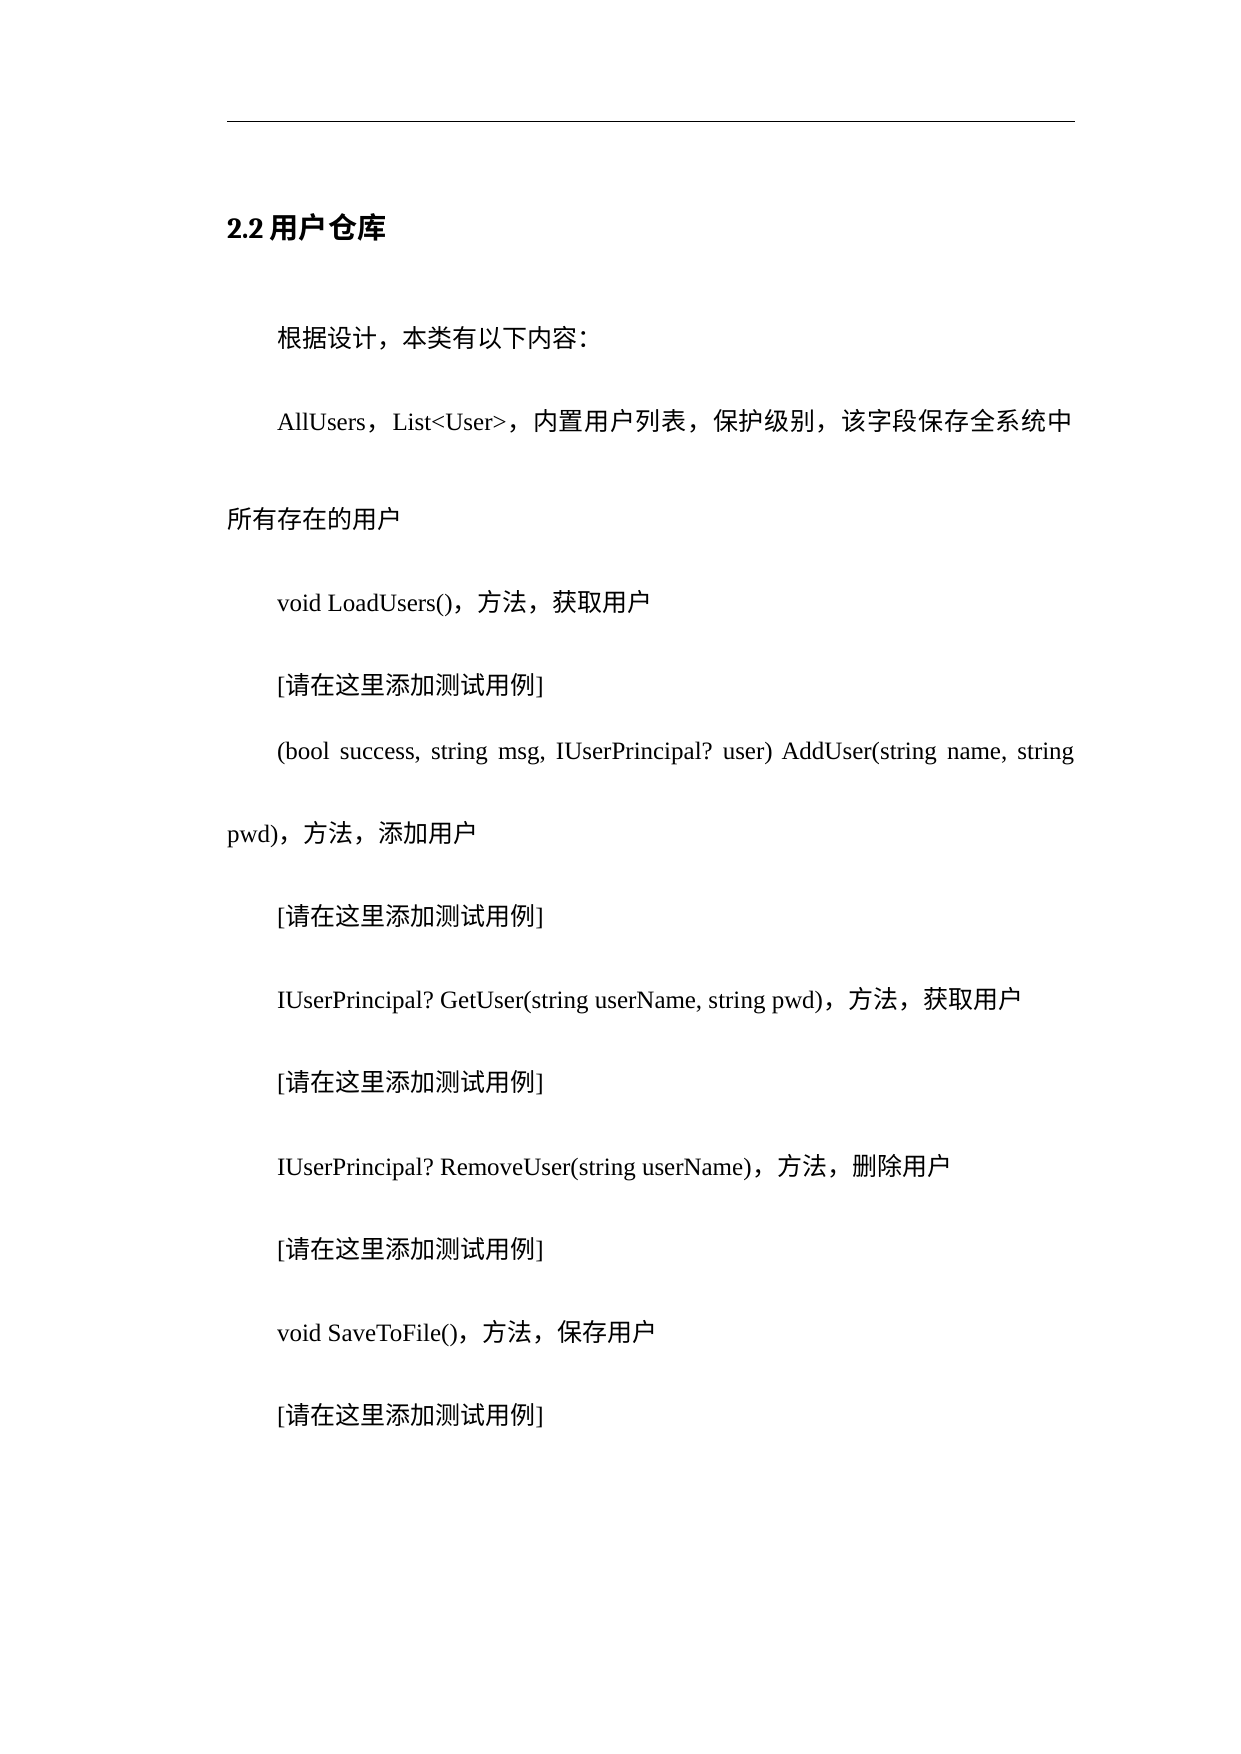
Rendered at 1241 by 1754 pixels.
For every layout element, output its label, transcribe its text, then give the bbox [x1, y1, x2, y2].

text IUserPrincipal? GetUser(string userName, string pwd)，方法，获取用户 [227, 965, 1075, 1030]
text 根据设计，本类有以下内容： [227, 304, 1075, 369]
text [请在这里添加测试用例] [227, 651, 1075, 716]
subtitle 2.2 用户仓库 [227, 193, 1075, 258]
text [请在这里添加测试用例] [227, 1215, 1075, 1280]
text IUserPrincipal? RemoveUser(string userName)，方法，删除用户 [227, 1132, 1075, 1197]
text [请在这里添加测试用例] [227, 1048, 1075, 1113]
text [请在这里添加测试用例] [227, 882, 1075, 947]
text (bool success, string msg, IUserPrincipal? user) AddUser(string name, string pwd)，方法，添加用户 [227, 734, 1075, 864]
text AllUsers，List<User>，内置用户列表，保护级别，该字段保存全系统中所有存在的用户 [227, 387, 1075, 550]
text void SaveToFile()，方法，保存用户 [227, 1298, 1075, 1363]
text void LoadUsers()，方法，获取用户 [227, 568, 1075, 633]
text [请在这里添加测试用例] [227, 1381, 1075, 1446]
